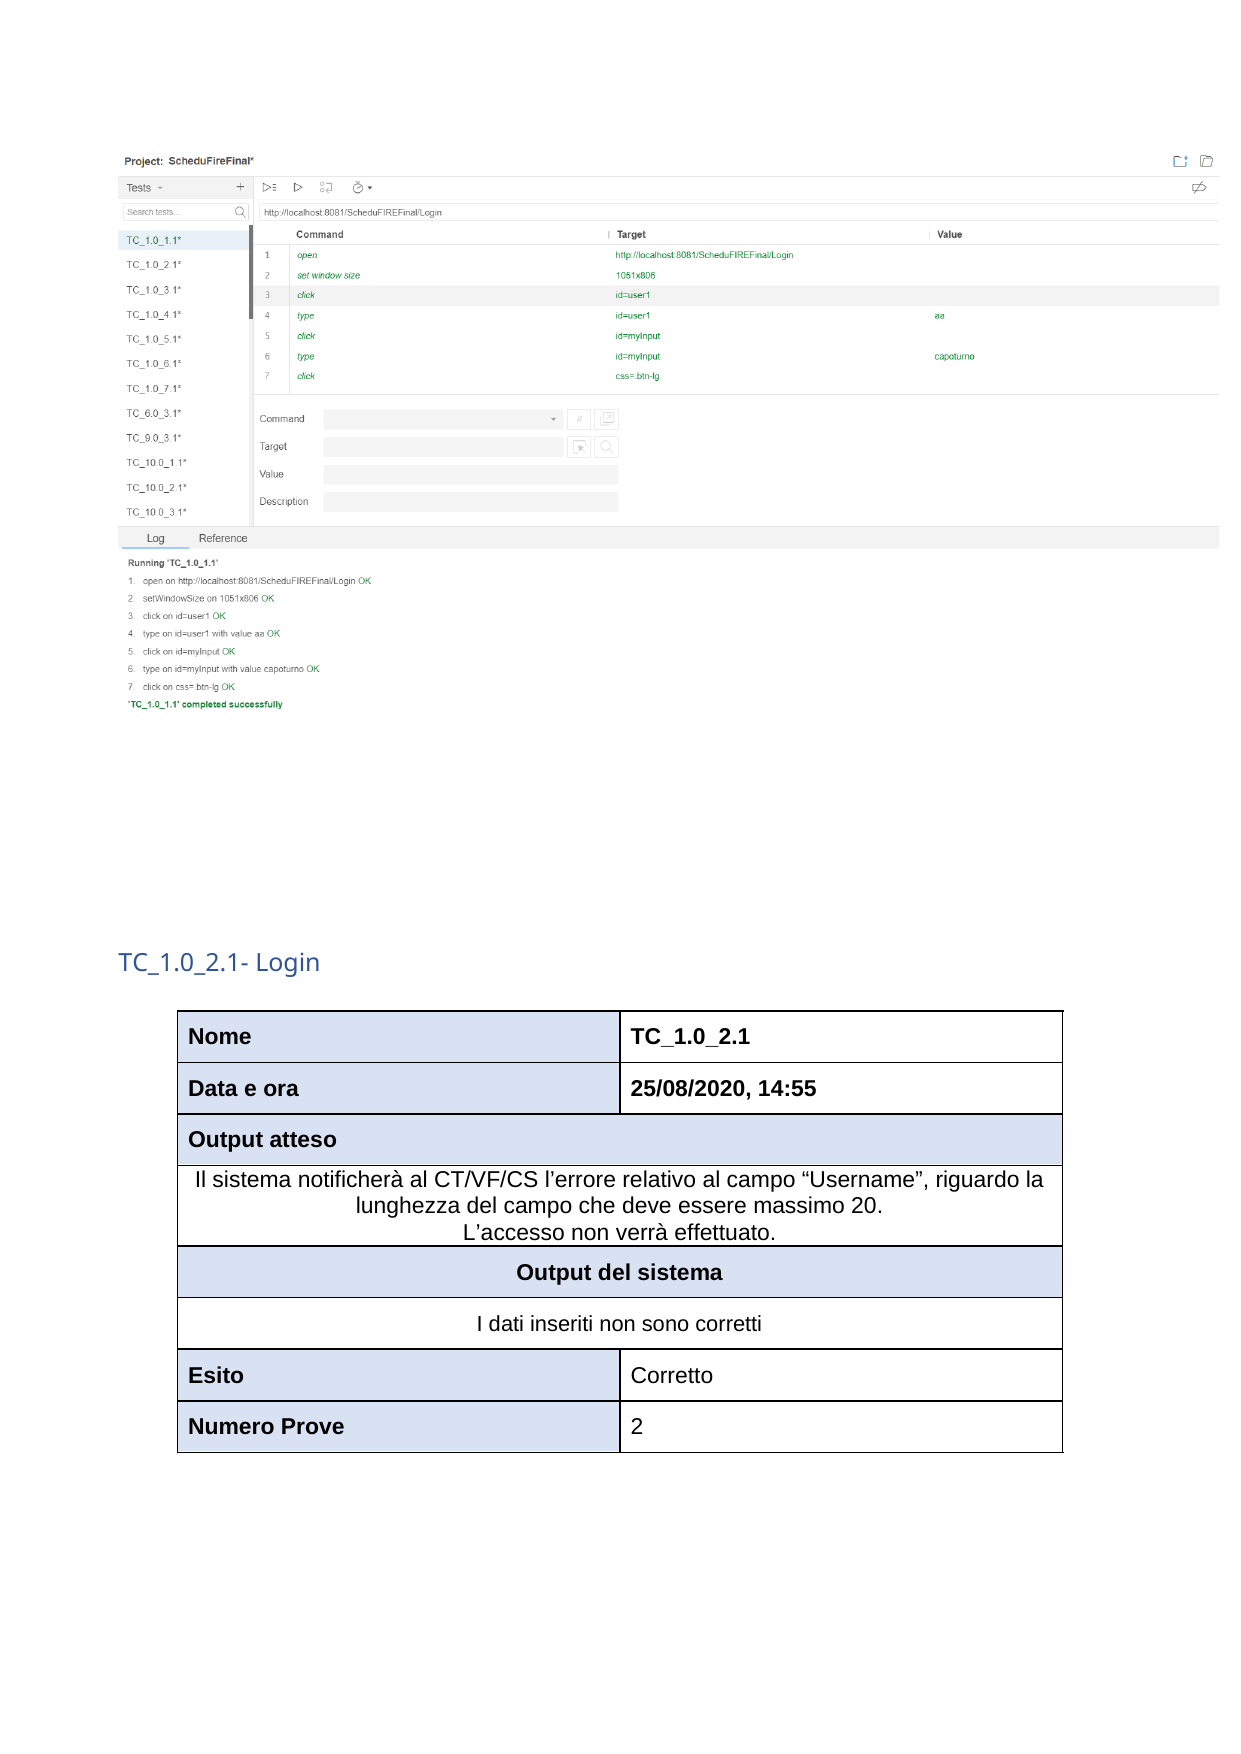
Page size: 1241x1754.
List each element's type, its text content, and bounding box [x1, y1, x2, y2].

table_cell I dati inseriti non sono corretti [178, 1298, 1062, 1348]
table_header Nome [178, 1012, 619, 1061]
subtitle TC_1.0_2.1- Login [118, 944, 1122, 978]
table_cell Corretto [621, 1350, 1062, 1400]
table_cell Output del sistema [178, 1247, 1062, 1297]
table_header TC_1.0_2.1 [621, 1012, 1062, 1061]
table_cell Numero Prove [178, 1402, 619, 1451]
table_cell Data e ora [178, 1063, 619, 1113]
table_cell 2 [621, 1402, 1062, 1451]
table_cell Output atteso [178, 1115, 1062, 1164]
table_cell Esito [178, 1350, 619, 1400]
picture [118, 147, 1220, 722]
table_cell Il sistema notificherà al CT/VF/CS l’errore relativo al campo “Username”, riguardo la lunghezza del campo che deve essere massimo 20. L’accesso non verrà effettuato. [178, 1166, 1062, 1245]
table_cell 25/08/2020, 14:55 [621, 1063, 1062, 1113]
